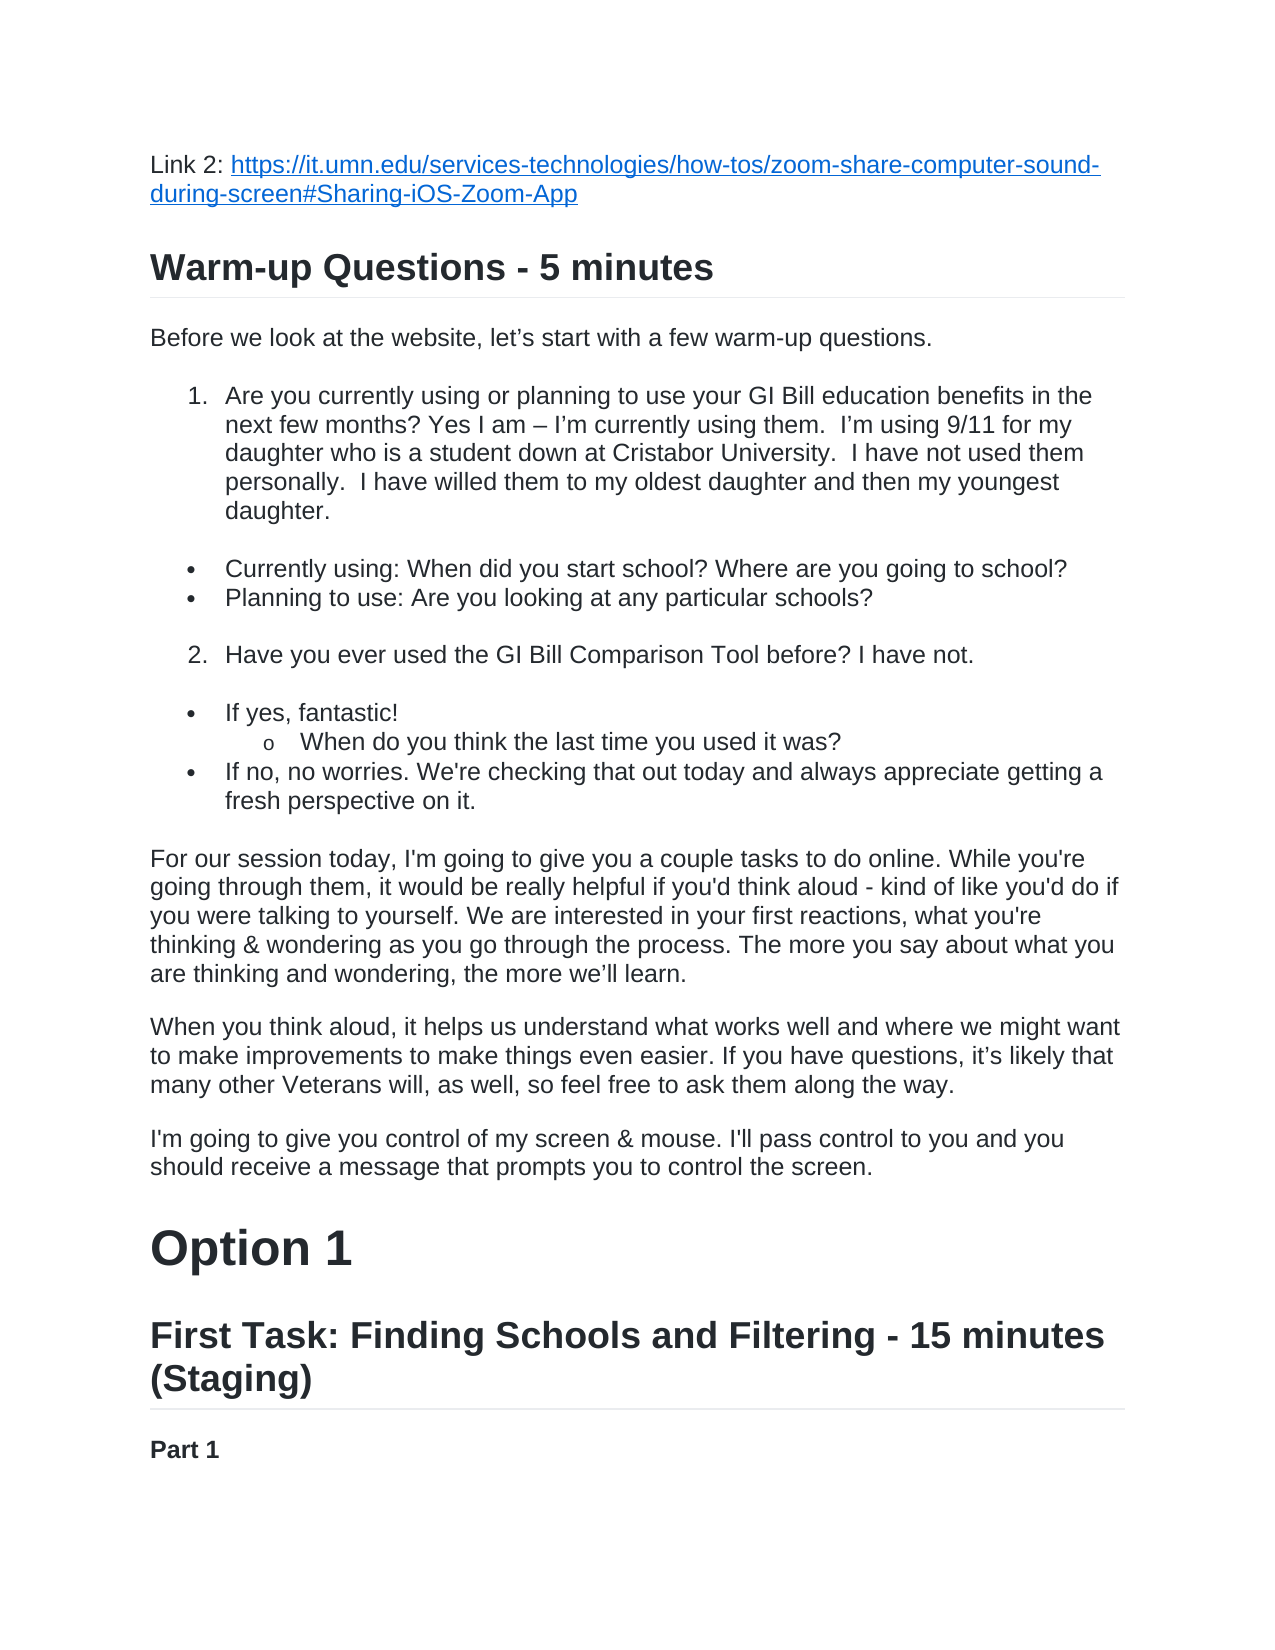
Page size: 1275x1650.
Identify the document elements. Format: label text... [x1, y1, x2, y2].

list Planning to use: Are you looking at any particular schools? [187, 583, 1125, 611]
text For our session today, I'm going to give you a couple tasks to do online. While you're going through them, it would be really helpful if you'd think aloud - kind of like you'd do if you were talking to yourself. We are interested in your first reactions, what you're thinking & wondering as you go through the process. The more you say about what you are thinking and wondering, the more we’ll learn. [150, 843, 1125, 987]
text I'm going to give you control of my screen & mouse. I'll pass control to you and you should receive a message that prompts you to control the screen. [150, 1123, 1125, 1181]
text When you think aloud, it helps us understand what works well and where we might want to make improvements to make things even easier. If you have questions, it’s likely that many other Veterans will, as well, so feel free to ask them along the way. [150, 1012, 1125, 1098]
list If no, no worries. We're checking that out today and always appreciate getting a fresh perspective on it. [187, 757, 1125, 814]
list When do you think the last time you used it was? [262, 727, 1125, 757]
list Currently using: When did you start school? Where are you going to school? [187, 554, 1125, 583]
text Part 1 [150, 1435, 1125, 1463]
text Option 1 [150, 1218, 1125, 1276]
list Are you currently using or planning to use your GI Bill education benefits in the next few months? Yes I am – I’m currently using them. I’m using 9/11 for my daughter who is a student down at Cristabor University. I have not used them personally. I have willed them to my oldest daughter and then my youngest daughter. [187, 381, 1125, 525]
text First Task: Finding Schools and Filtering - 15 minutes (Staging) [150, 1313, 1125, 1408]
list If yes, fantastic! [187, 698, 1125, 727]
text Link 2: https://it.umn.edu/services-technologies/how-tos/zoom-share-computer-sound-during-screen#Sharing-iOS-Zoom-App [150, 150, 1125, 207]
list Have you ever used the GI Bill Comparison Tool before? I have not. [187, 641, 1125, 669]
text Warm-up Questions - 5 minutes [150, 245, 1125, 297]
text Before we look at the website, let’s start with a few warm-up questions. [150, 323, 1125, 352]
